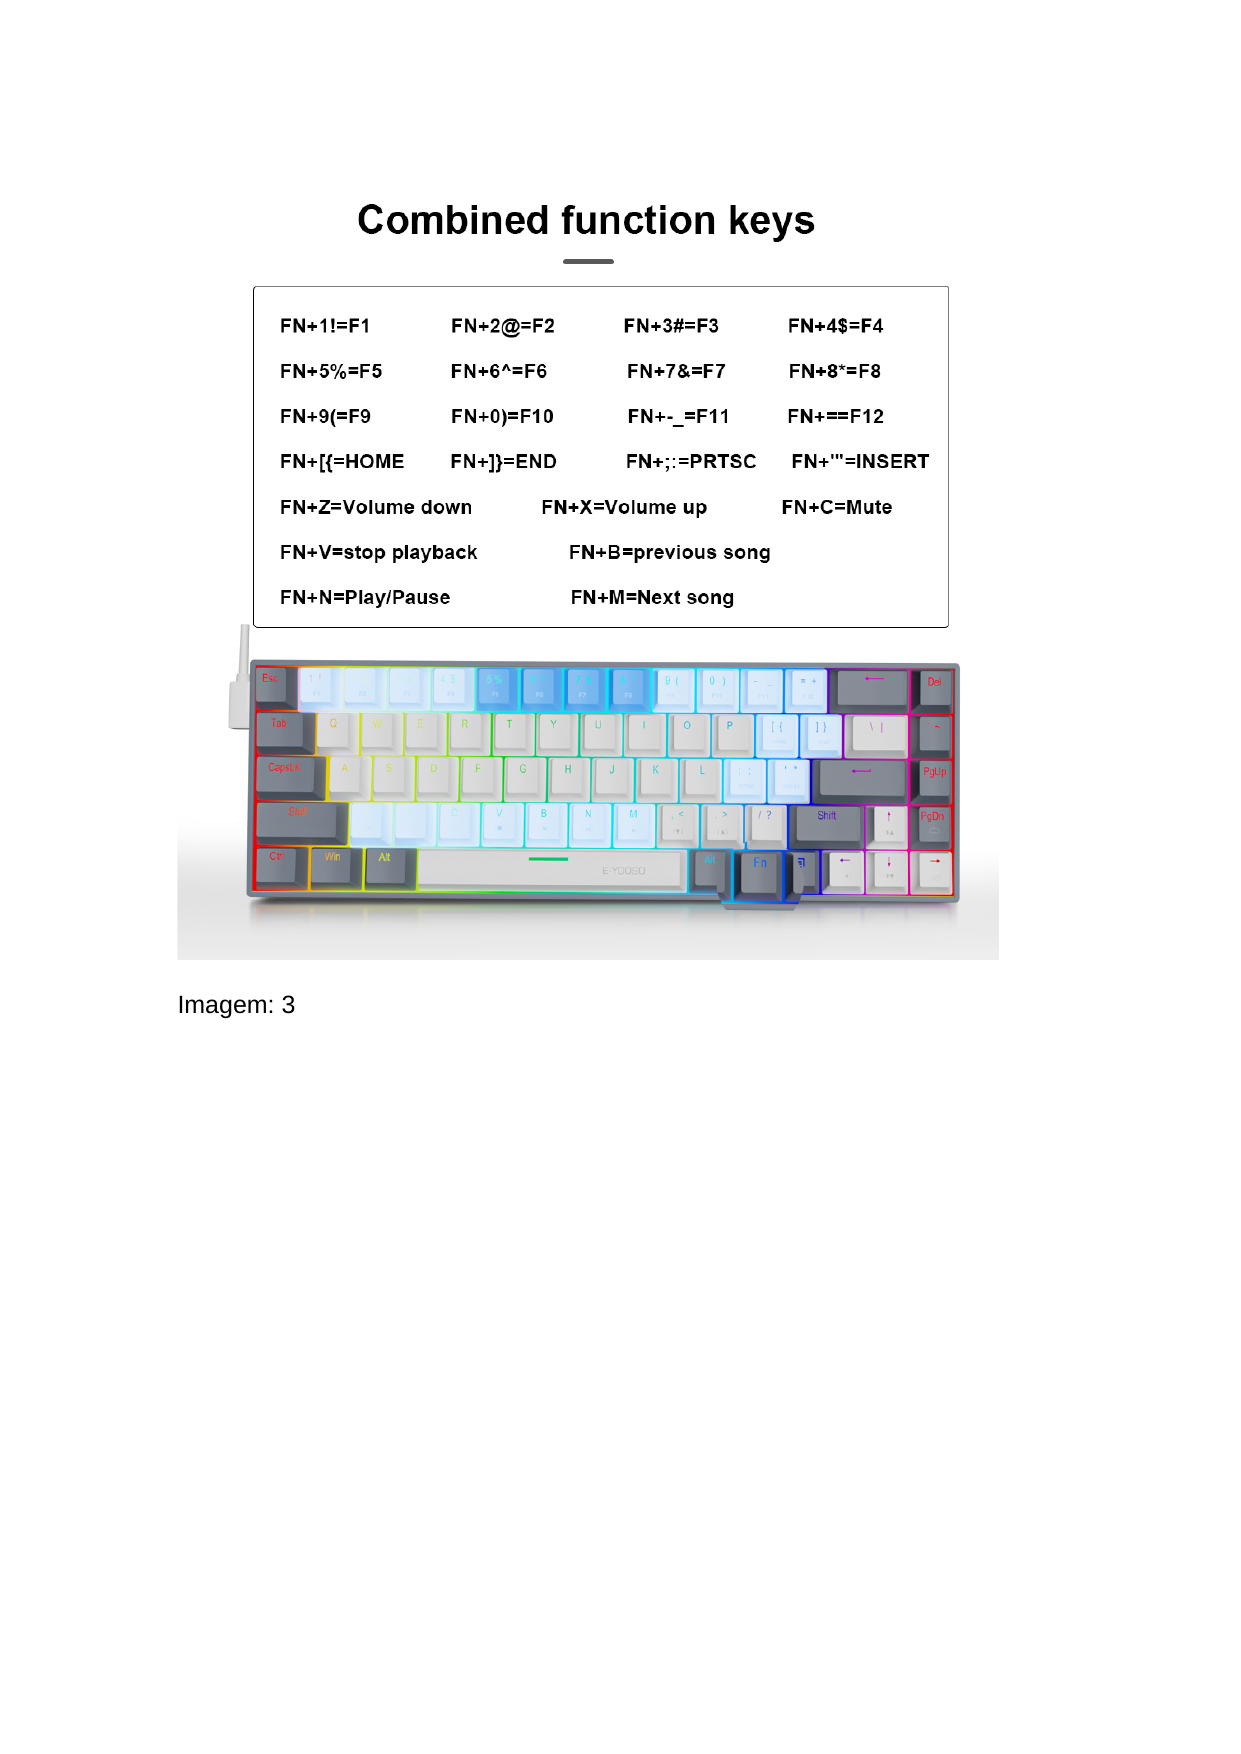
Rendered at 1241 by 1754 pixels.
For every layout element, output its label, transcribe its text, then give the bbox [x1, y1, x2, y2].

text Imagem: 3 [177, 990, 1063, 1019]
picture [177, 147, 999, 960]
